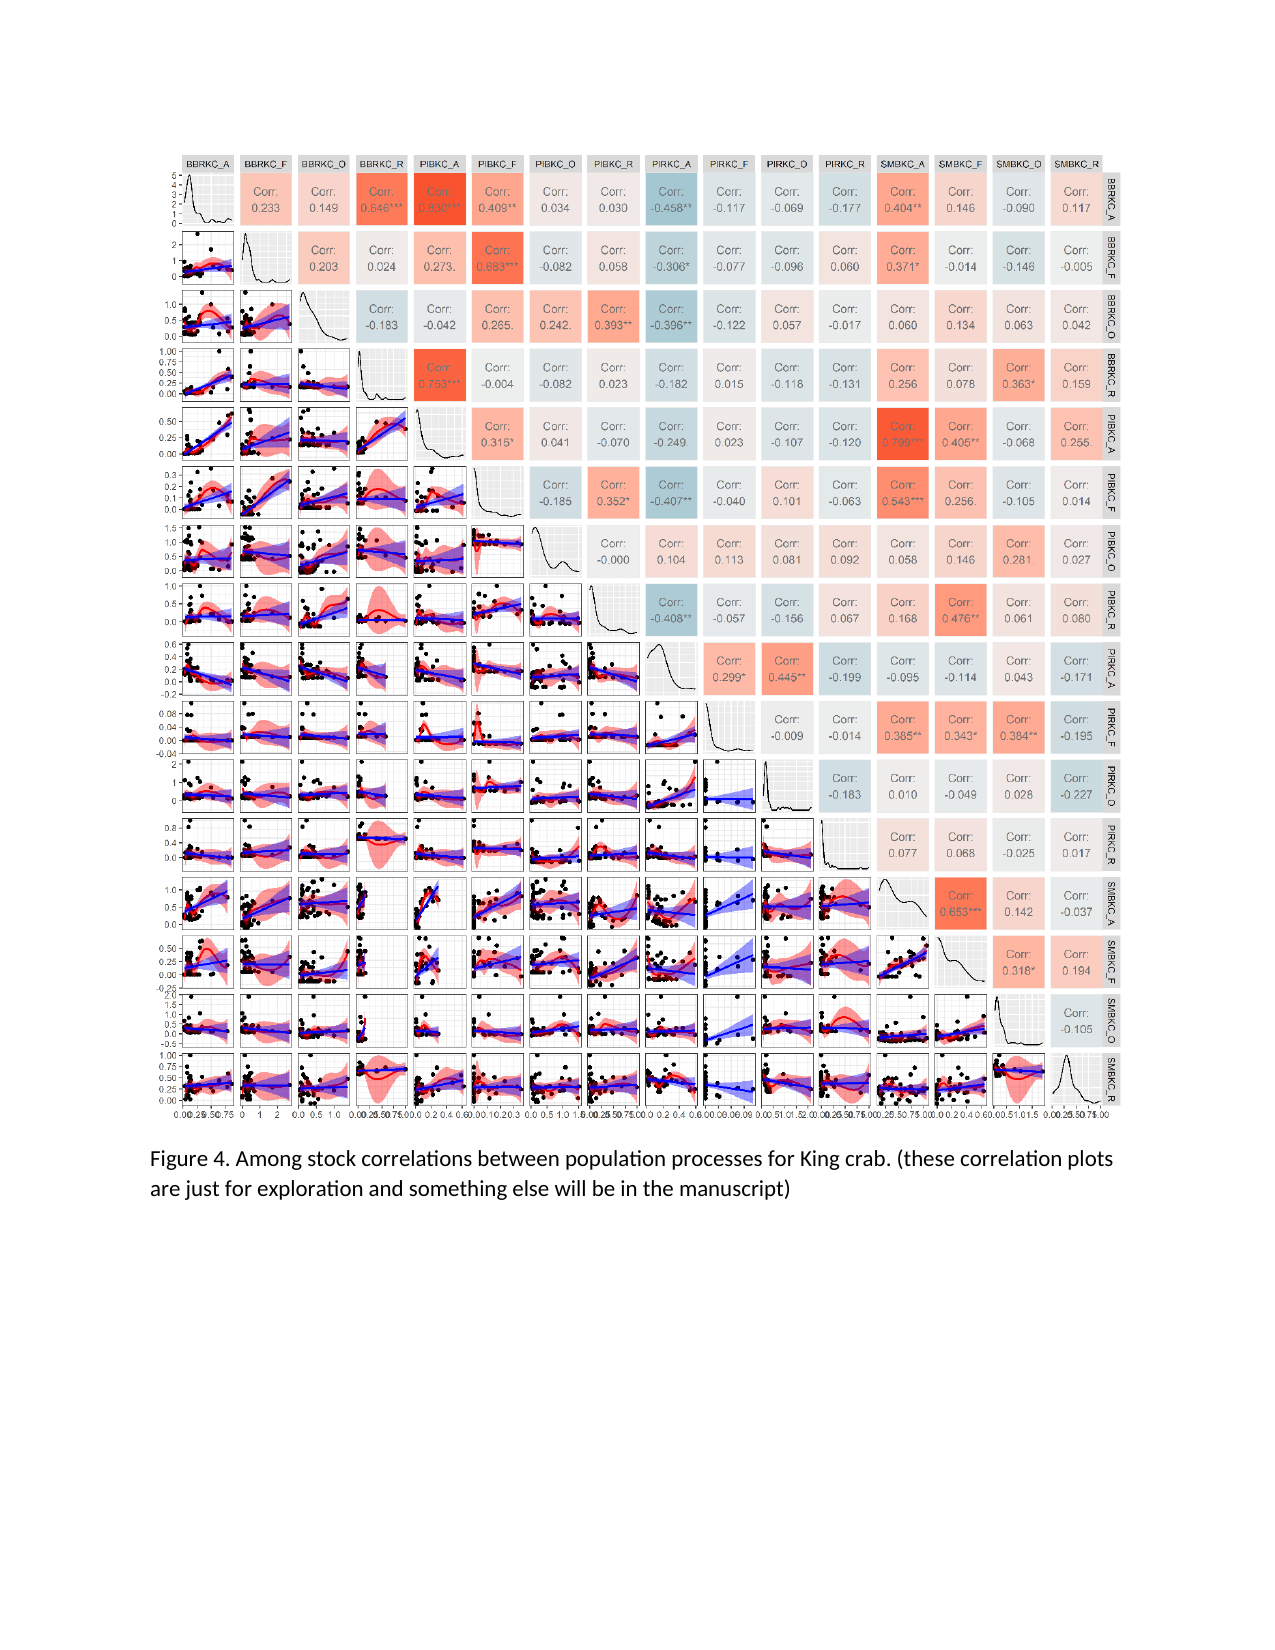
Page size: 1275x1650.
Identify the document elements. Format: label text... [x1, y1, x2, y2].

text Figure 4. Among stock correlations between population processes for King crab. (these correlation plots are just for exploration and something else will be in the manuscript) [150, 1144, 1125, 1202]
picture [150, 150, 1125, 1125]
